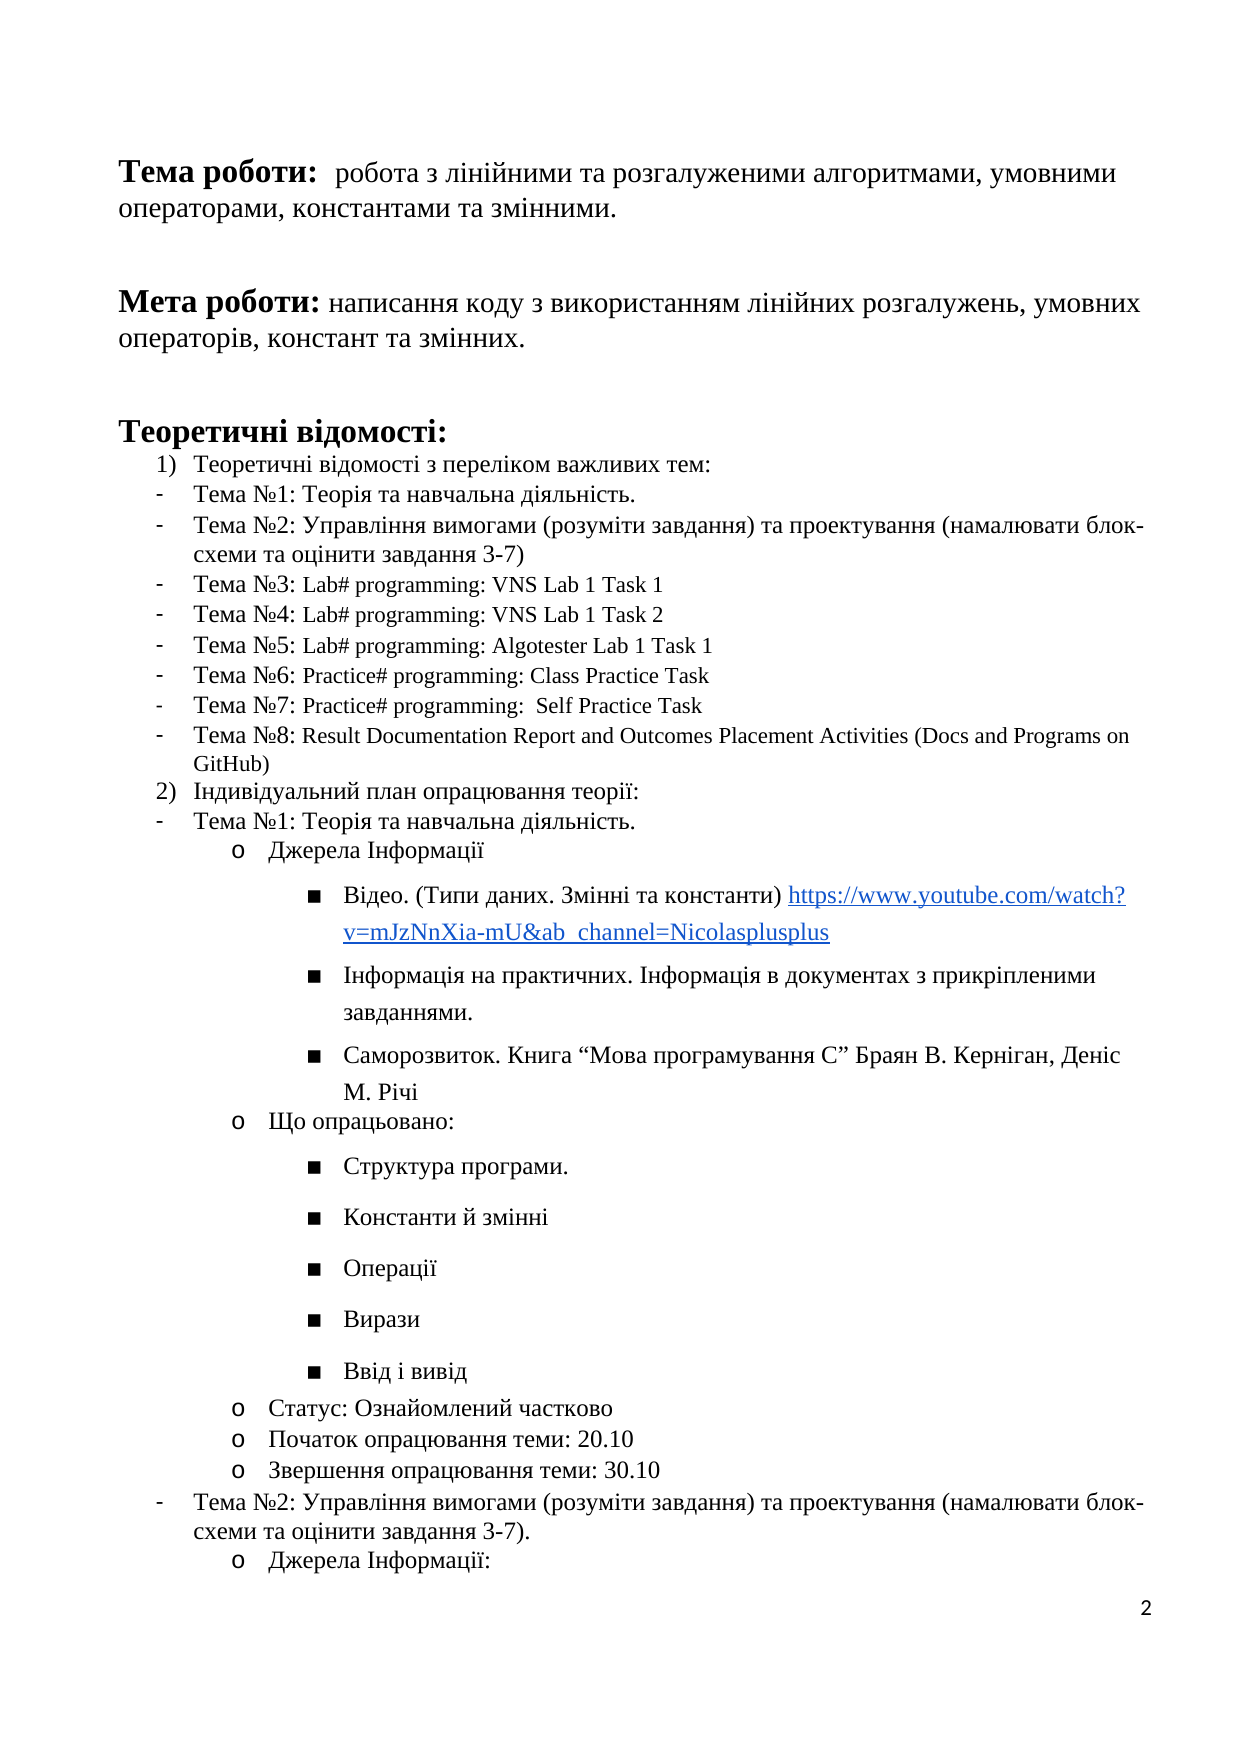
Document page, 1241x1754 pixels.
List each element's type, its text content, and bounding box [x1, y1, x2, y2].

list Операції [306, 1239, 1152, 1291]
list Тема №4: Lab# programming: VNS Lab 1 Task 2 [156, 599, 1152, 629]
list Тема №8: Result Documentation Report and Outcomes Placement Activities (Docs and Programs on GitHub) [156, 719, 1152, 776]
list Теоретичні відомості з переліком важливих тем: [156, 449, 1152, 478]
list Звершення опрацювання теми: 30.10 [231, 1455, 1152, 1486]
list Тема №3: Lab# programming: VNS Lab 1 Task 1 [156, 568, 1152, 599]
list Тема №1: Теорія та навчальна діяльність. [156, 805, 1152, 835]
list Відео. (Типи даних. Змінні та константи) https://www.youtube.com/watch?v=mJzNnXia-mU&ab_channel=Nicolasplusplus [306, 866, 1152, 946]
list Інформація на практичних. Інформація в документах з прикріпленими завданнями. [306, 946, 1152, 1026]
subtitle Мета роботи: написання коду з використанням лінійних розгалужень, умовних операторів, констант та змінних. [118, 281, 1152, 353]
list Тема №5: Lab# programming: Algotester Lab 1 Task 1 [156, 629, 1152, 660]
subtitle Теоретичні відомості: [118, 411, 1152, 449]
list Індивідуальний план опрацювання теорії: [156, 776, 1152, 805]
list Що опрацьовано: [231, 1106, 1152, 1137]
list Тема №2: Управління вимогами (розуміти завдання) та проектування (намалювати блок-схеми та оцінити завдання 3-7) [156, 509, 1152, 568]
list Тема №6: Practice# programming: Class Practice Task [156, 660, 1152, 690]
list Тема №2: Управління вимогами (розуміти завдання) та проектування (намалювати блок-схеми та оцінити завдання 3-7). [156, 1486, 1152, 1545]
list Джерела Інформації: [231, 1545, 1152, 1576]
list Статус: Ознайомлений частково [231, 1393, 1152, 1424]
list Вирази [306, 1291, 1152, 1342]
list Структура програми. [306, 1137, 1152, 1188]
list Тема №7: Practice# programming: Self Practice Task [156, 690, 1152, 719]
subtitle Тема роботи: робота з лінійними та розгалуженими алгоритмами, умовними операторами, константами та змінними. [118, 151, 1152, 223]
list Джерела Інформації [231, 835, 1152, 866]
list Ввід і вивід [306, 1342, 1152, 1393]
list Початок опрацювання теми: 20.10 [231, 1424, 1152, 1455]
list Саморозвиток. Книга “Мова програмування С” Браян В. Керніган, Деніс М. Річі [306, 1026, 1152, 1106]
list Тема №1: Теорія та навчальна діяльність. [156, 478, 1152, 509]
list Константи й змінні [306, 1188, 1152, 1239]
